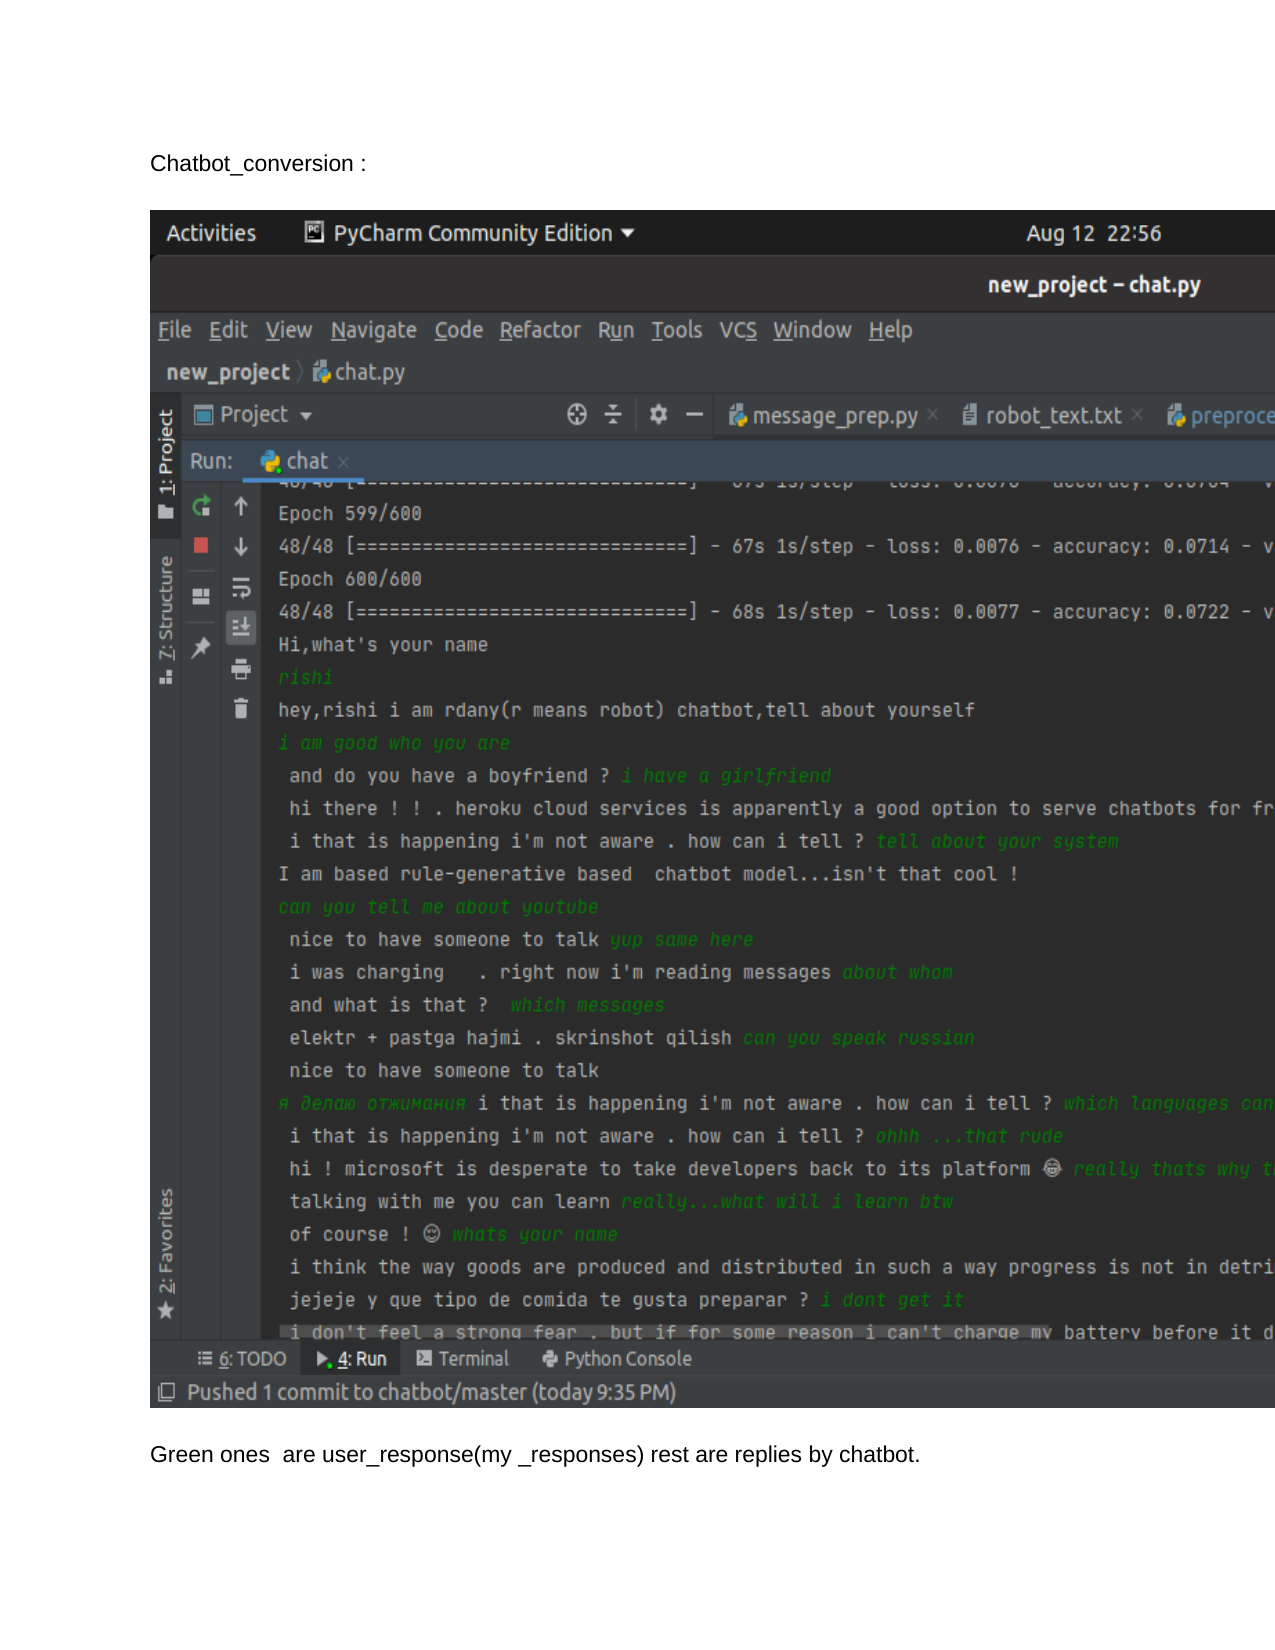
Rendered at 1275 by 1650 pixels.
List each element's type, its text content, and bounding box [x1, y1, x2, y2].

picture [150, 210, 1275, 1408]
text Chatbot_conversion : [150, 150, 1125, 176]
text Green ones are user_response(my _responses) rest are replies by chatbot. [150, 1441, 1125, 1468]
